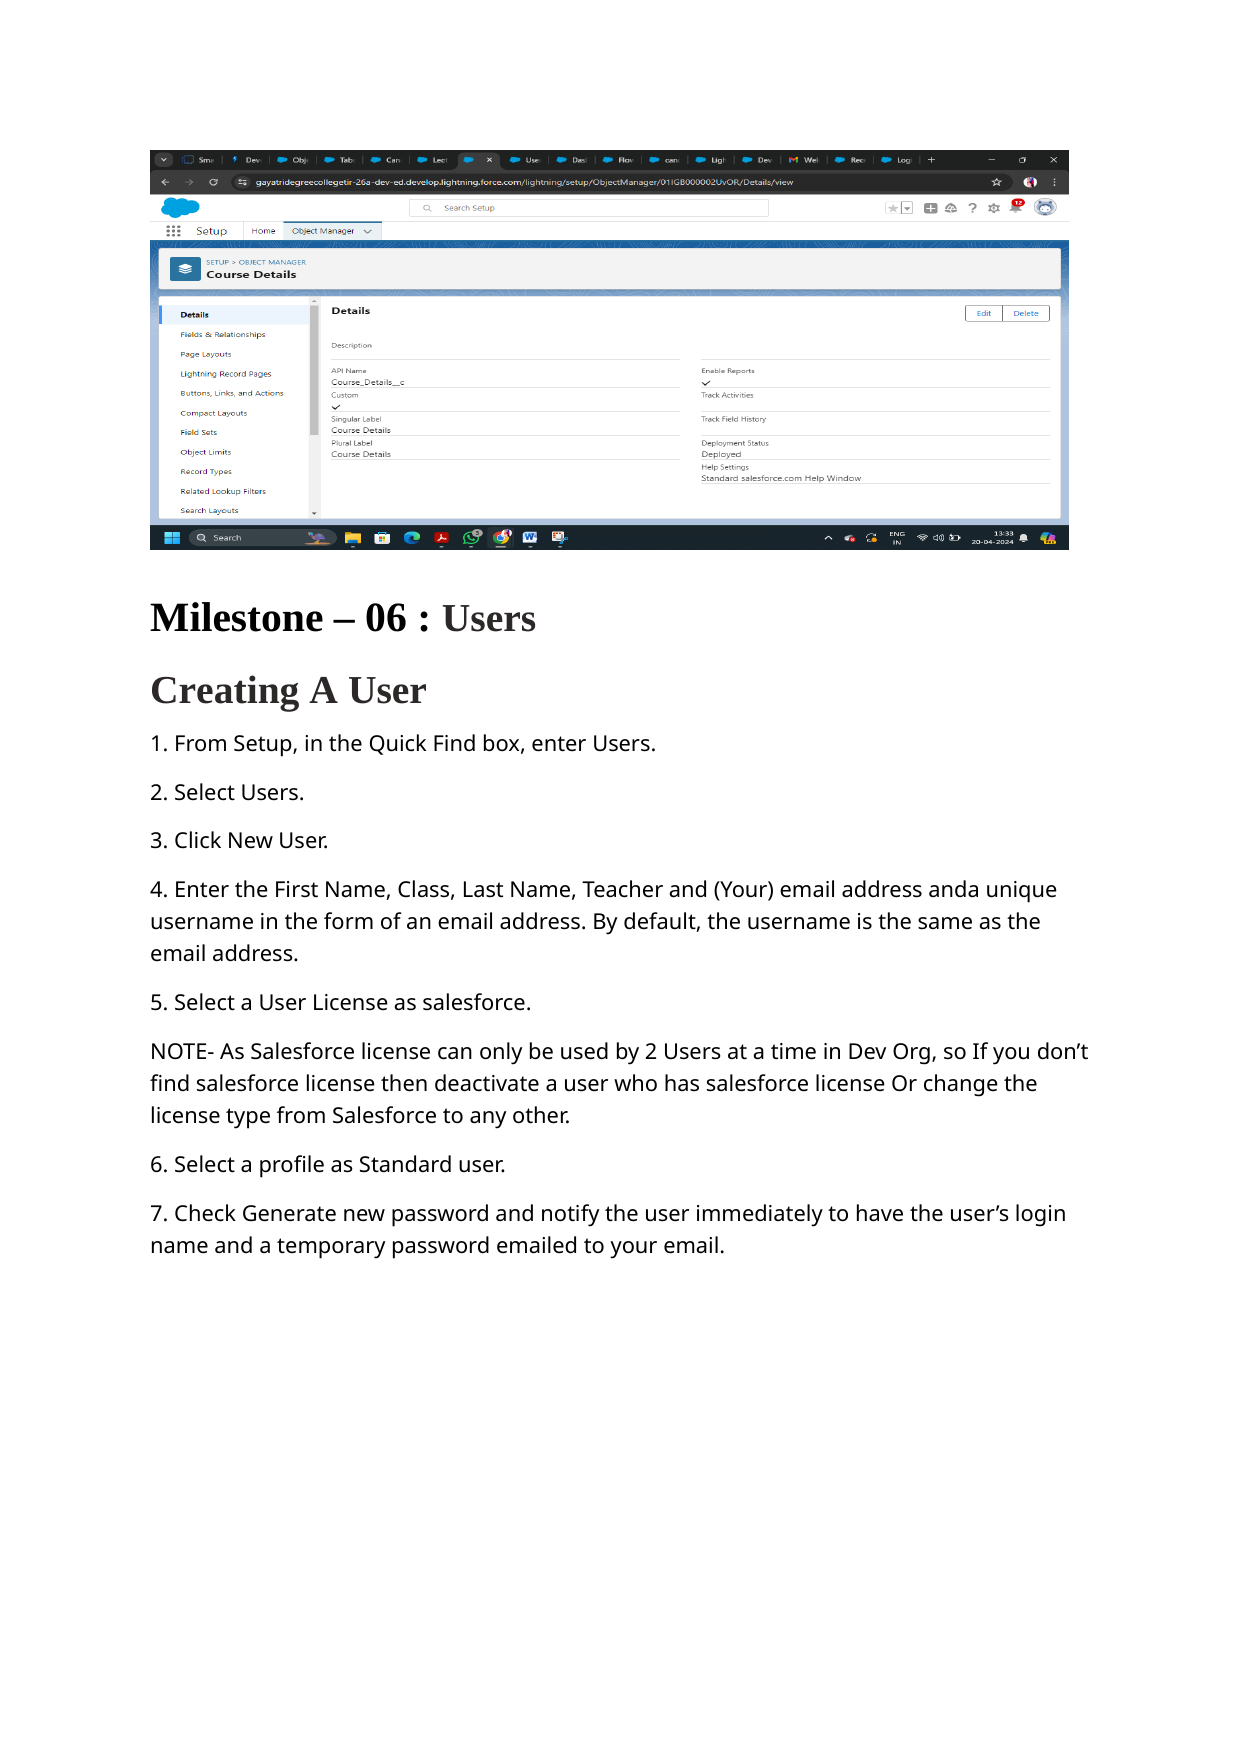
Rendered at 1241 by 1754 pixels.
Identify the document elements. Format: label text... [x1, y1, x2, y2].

text 4. Enter the First Name, Class, Last Name, Teacher and (Your) email address anda unique username in the form of an email address. By default, the username is the same as the email address. [150, 874, 1090, 968]
picture [150, 150, 1069, 550]
text 5. Select a User License as salesforce. [150, 987, 1090, 1017]
text 1. From Setup, in the Quick Find box, enter Users. [150, 728, 1090, 758]
subtitle Creating A User [150, 666, 1090, 712]
subtitle Milestone – 06 : Users [150, 581, 1090, 641]
text NOTE- As Salesforce license can only be used by 2 Users at a time in Dev Org, so If you don’t find salesforce license then deactivate a user who has salesforce license Or change the license type from Salesforce to any other. [150, 1036, 1090, 1130]
text 7. Check Generate new password and notify the user immediately to have the user’s login name and a temporary password emailed to your email. [150, 1198, 1090, 1259]
text 3. Click New User. [150, 826, 1090, 855]
text 6. Select a profile as Standard user. [150, 1149, 1090, 1179]
text 2. Select Users. [150, 777, 1090, 807]
